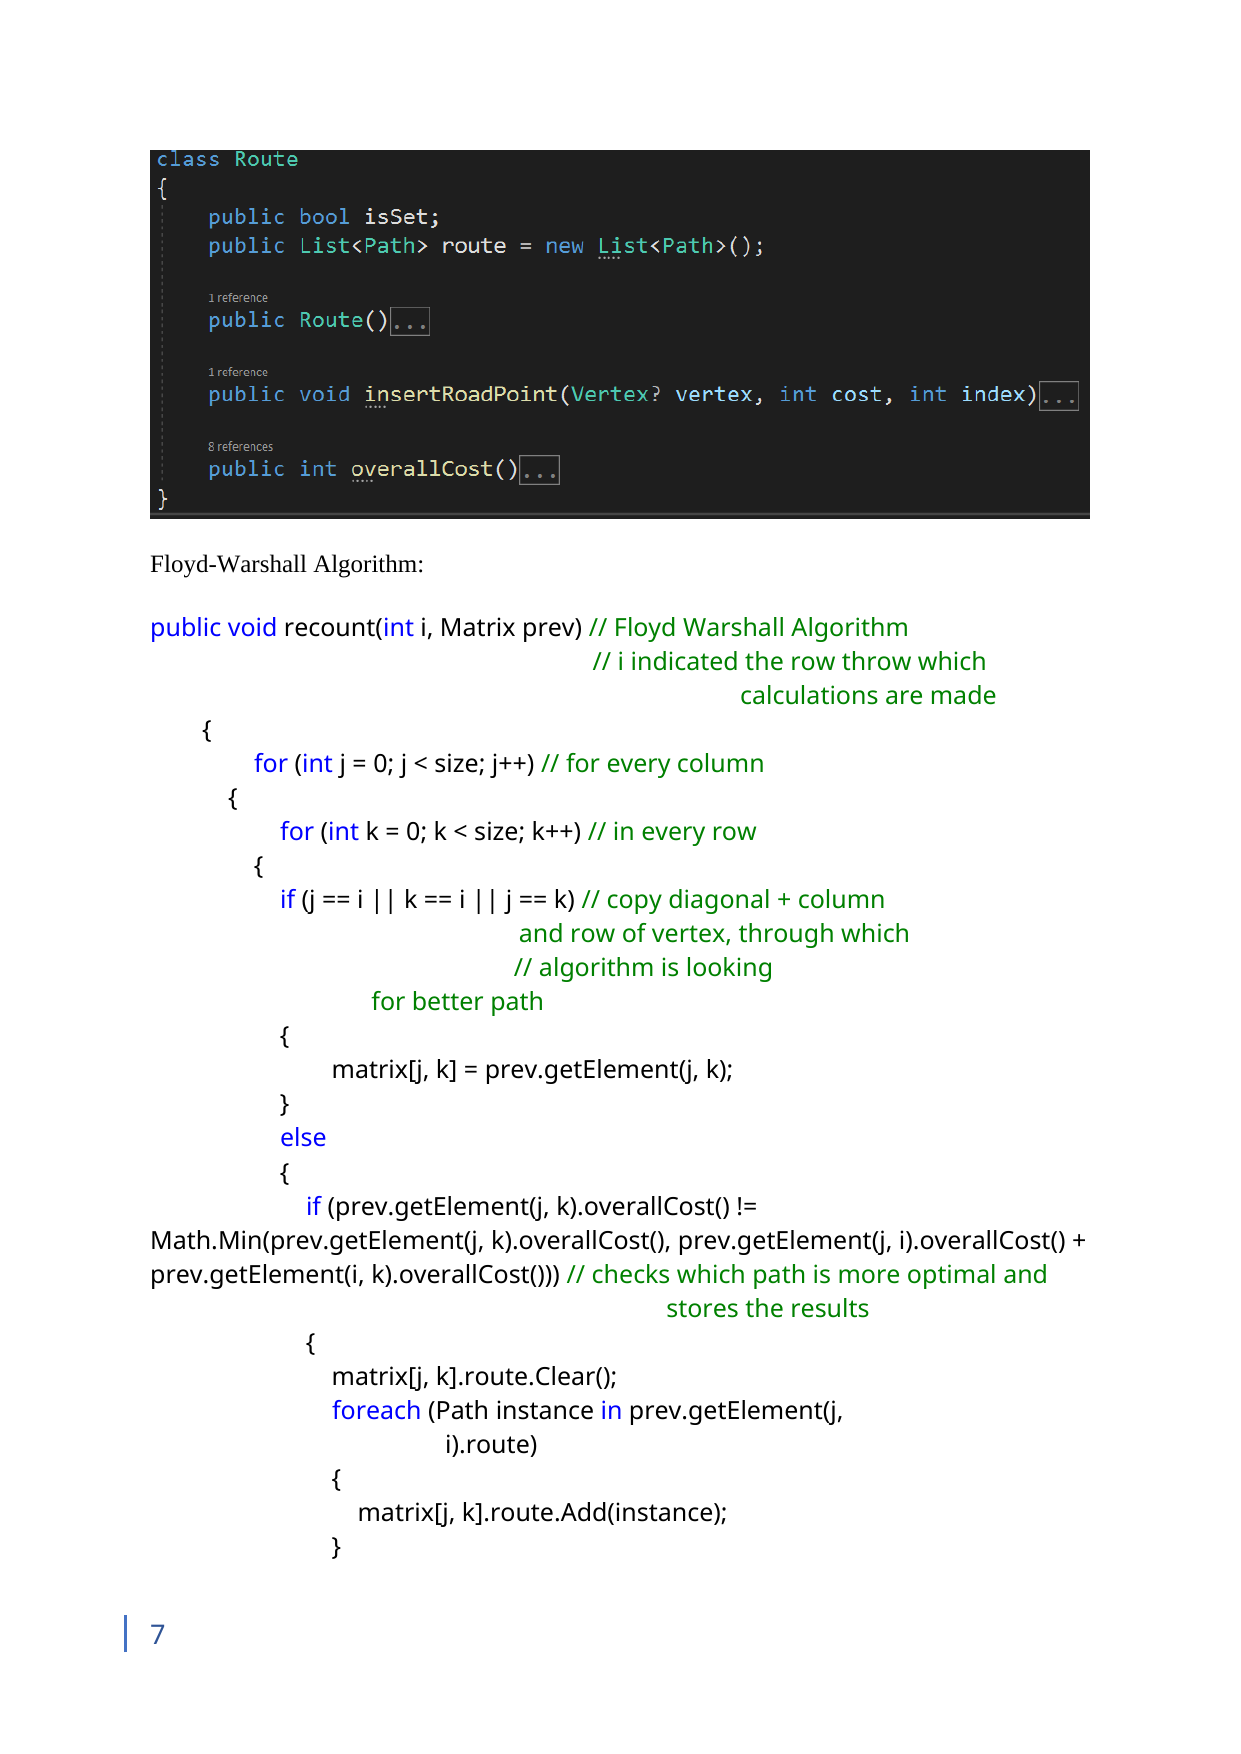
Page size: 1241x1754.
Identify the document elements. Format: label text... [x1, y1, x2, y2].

text } [150, 1086, 1090, 1120]
text if (prev.getElement(j, k).overallCost() != Math.Min(prev.getElement(j, k).overallCost(), prev.getElement(j, i).overallCost() + prev.getElement(i, k).overallCost())) // checks which path is more optimal and stores the results [150, 1188, 1090, 1324]
text } [150, 1529, 1090, 1563]
text matrix[j, k].route.Clear(); [150, 1358, 1090, 1393]
text foreach (Path instance in prev.getElement(j, i).route) [150, 1393, 1090, 1461]
text { [150, 711, 1090, 745]
text { [150, 1018, 1090, 1052]
text // algorithm is looking for better path [150, 950, 1090, 1018]
text { [150, 1324, 1090, 1358]
text { [150, 1154, 1090, 1188]
text Floyd-Warshall Algorithm: [150, 549, 1090, 578]
text matrix[j, k] = prev.getElement(j, k); [150, 1052, 1090, 1086]
text // i indicated the row throw which calculations are made [150, 643, 1090, 711]
text else [150, 1120, 1090, 1154]
text { [150, 779, 1090, 813]
picture [150, 150, 1090, 519]
text public void recount(int i, Matrix prev) // Floyd Warshall Algorithm [150, 609, 1090, 643]
text { [150, 848, 1090, 882]
text { [150, 1461, 1090, 1495]
text for (int k = 0; k < size; k++) // in every row [150, 813, 1090, 848]
text if (j == i || k == i || j == k) // copy diagonal + column and row of vertex, through which [150, 882, 1090, 950]
text for (int j = 0; j < size; j++) // for every column [150, 745, 1090, 779]
text matrix[j, k].route.Add(instance); [150, 1495, 1090, 1529]
